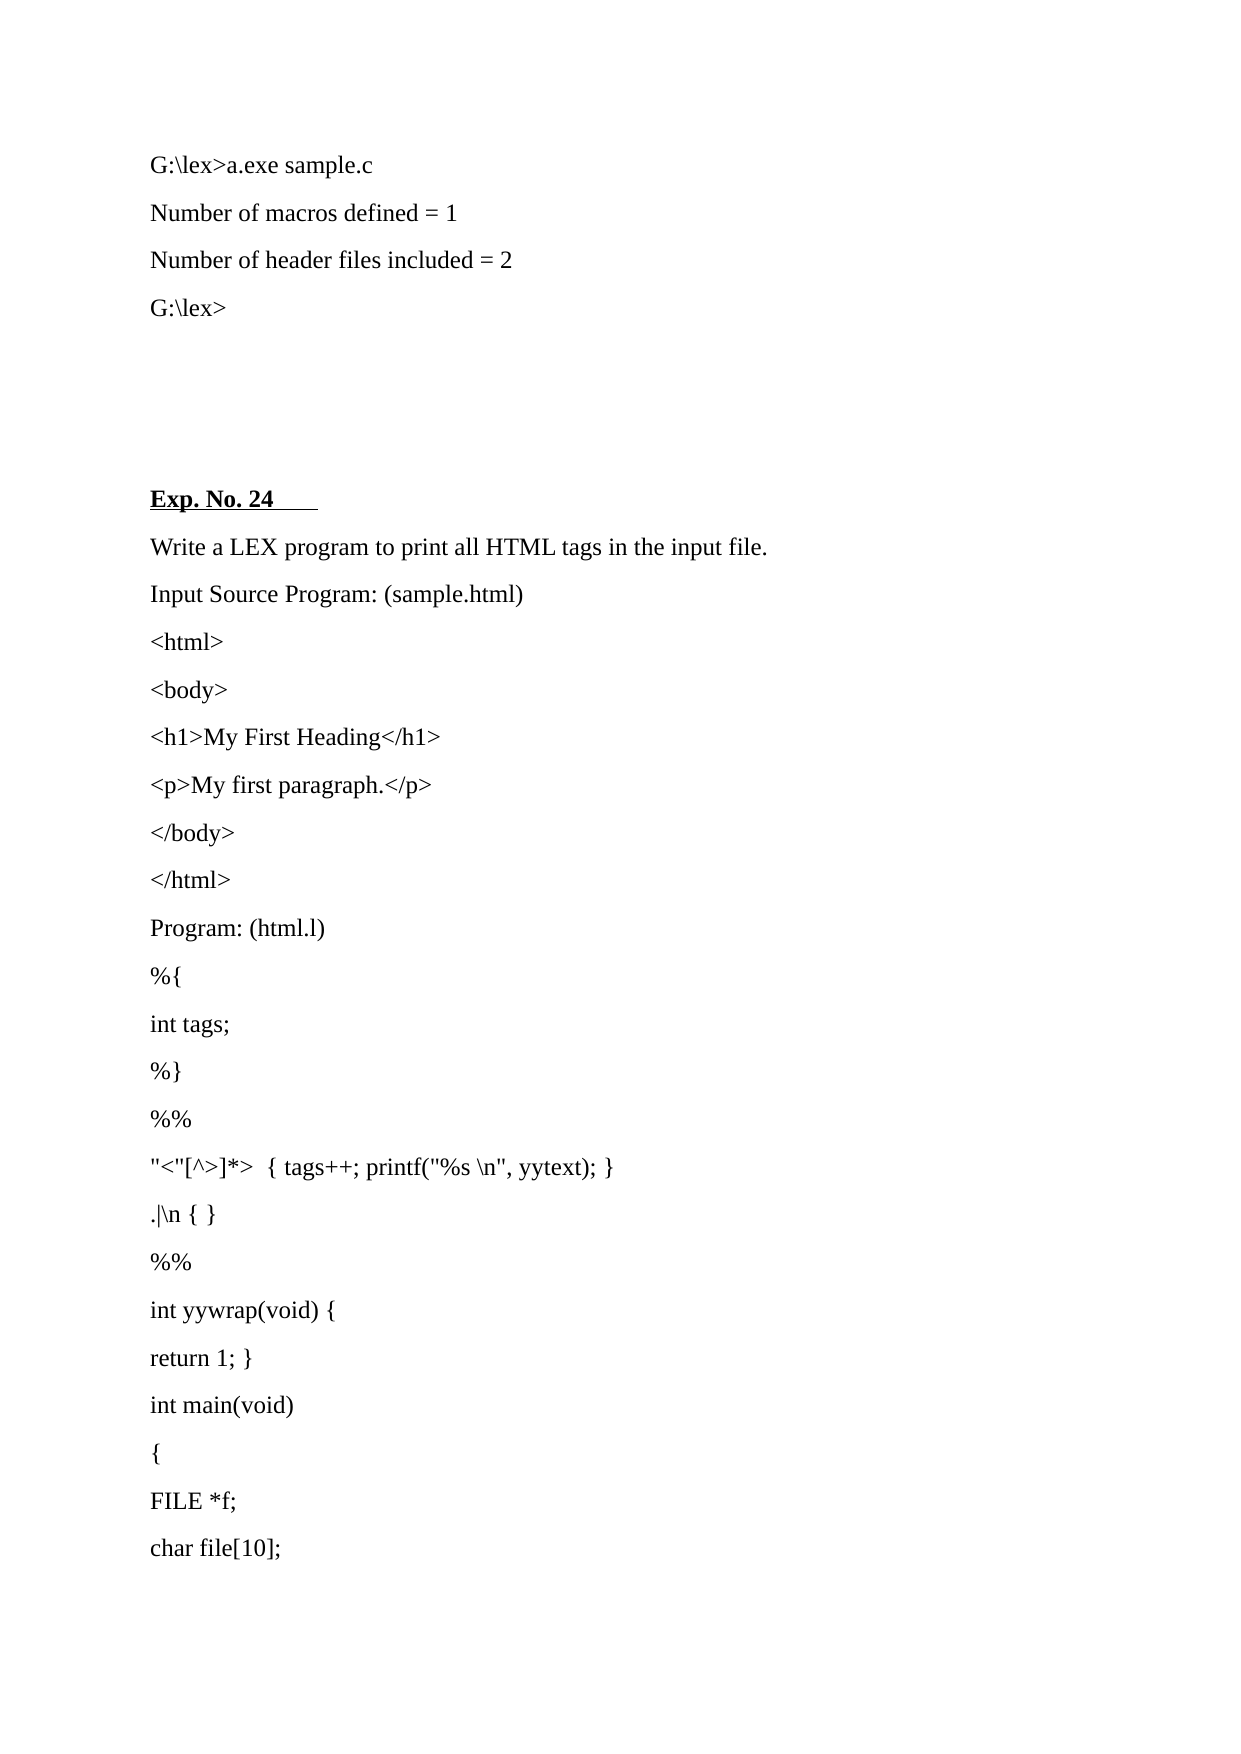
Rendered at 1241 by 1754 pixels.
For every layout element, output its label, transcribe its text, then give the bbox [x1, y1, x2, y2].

text %% [150, 1104, 1090, 1133]
text int main(void) [150, 1390, 1090, 1419]
text </html> [150, 866, 1090, 894]
text Exp. No. 24 [150, 484, 1090, 513]
text FILE *f; [150, 1486, 1090, 1514]
text G:\lex>a.exe sample.c [150, 150, 1090, 179]
text int tags; [150, 1009, 1090, 1037]
text <h1>My First Heading</h1> [150, 722, 1090, 751]
text %{ [150, 961, 1090, 990]
text </body> [150, 818, 1090, 847]
text %} [150, 1056, 1090, 1085]
text %% [150, 1247, 1090, 1276]
text Program: (html.l) [150, 913, 1090, 942]
text "<"[^>]*> { tags++; printf("%s \n", yytext); } [150, 1152, 1090, 1181]
text Write a LEX program to print all HTML tags in the input file. [150, 532, 1090, 560]
text Number of macros defined = 1 [150, 198, 1090, 226]
text .|\n { } [150, 1199, 1090, 1228]
text G:\lex> [150, 293, 1090, 322]
text return 1; } [150, 1343, 1090, 1371]
text Input Source Program: (sample.html) [150, 579, 1090, 608]
text int yywrap(void) { [150, 1295, 1090, 1324]
text Number of header files included = 2 [150, 245, 1090, 274]
text <p>My first paragraph.</p> [150, 770, 1090, 799]
text <body> [150, 675, 1090, 703]
text char file[10]; [150, 1533, 1090, 1562]
text <html> [150, 627, 1090, 656]
text { [150, 1438, 1090, 1467]
